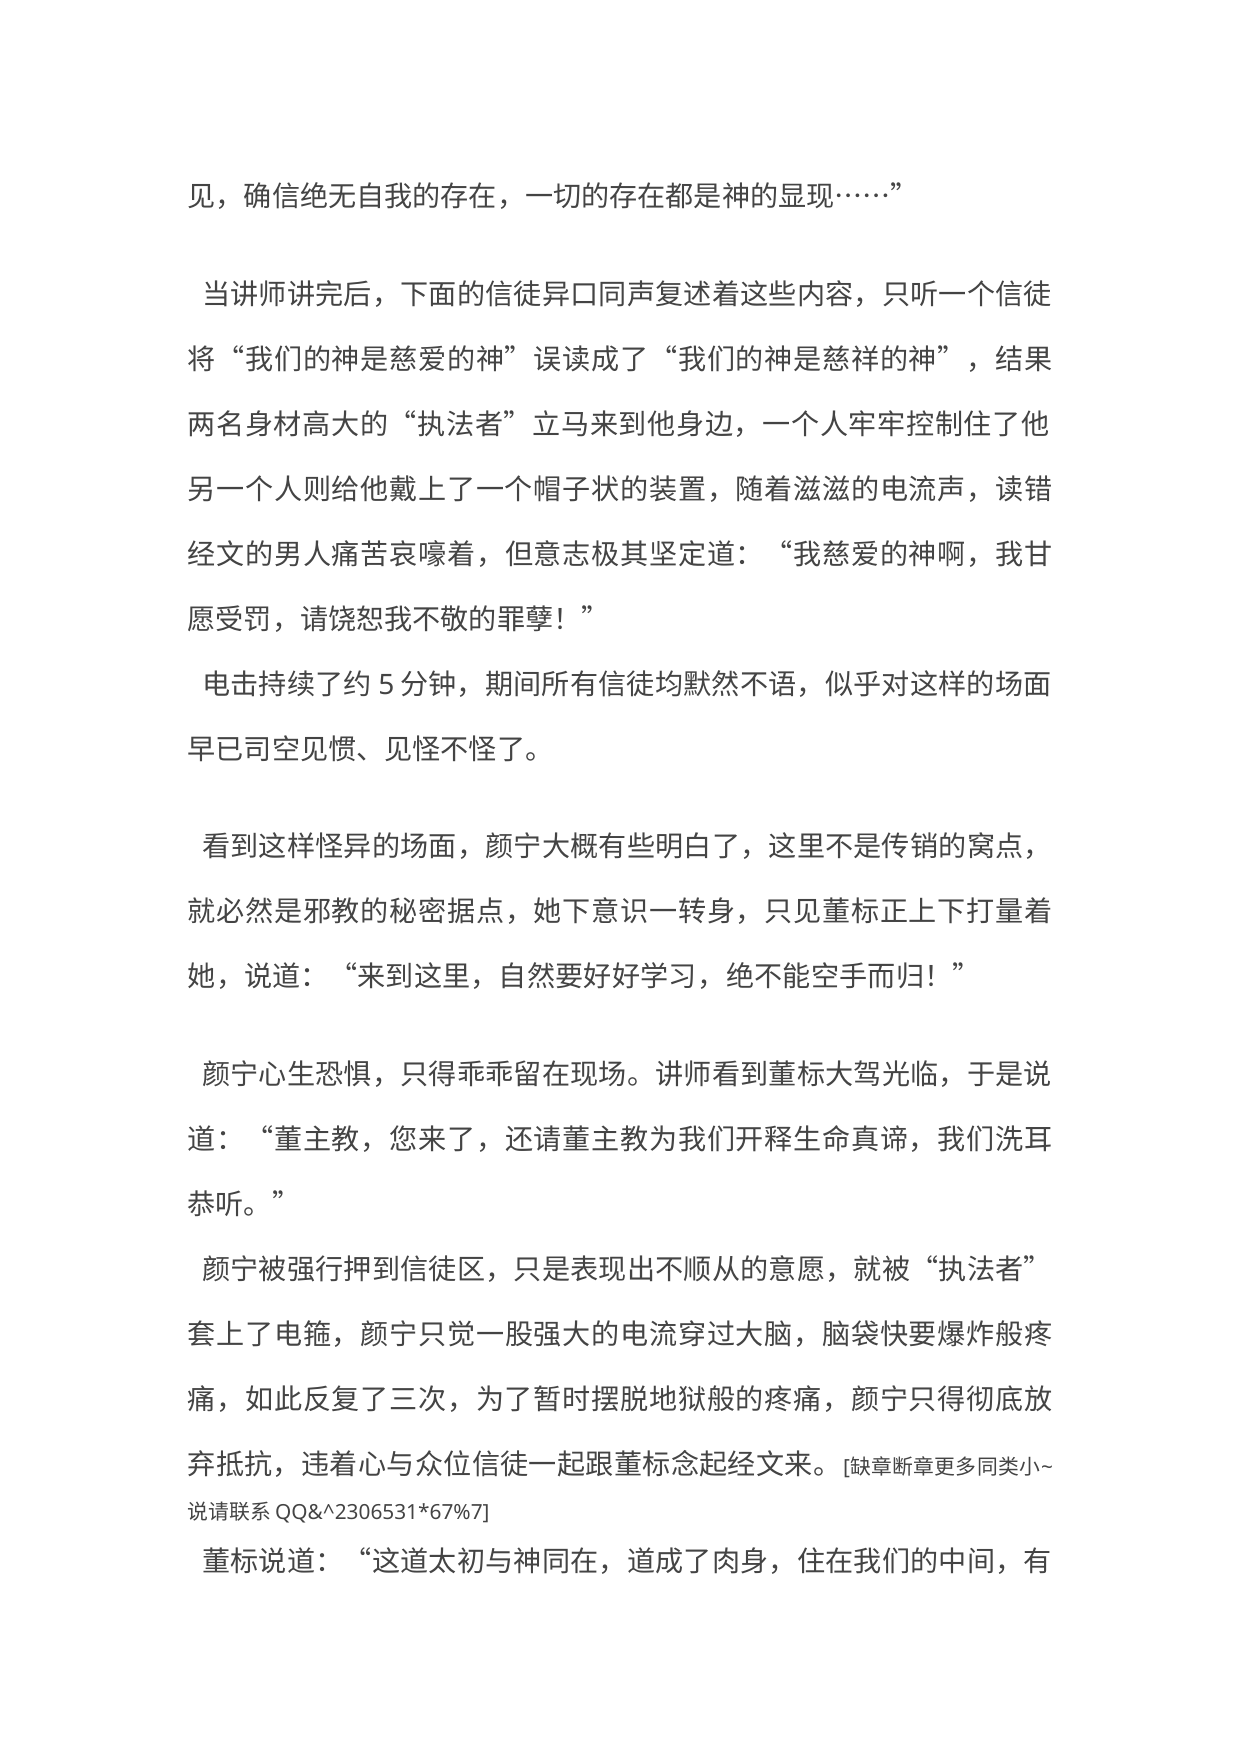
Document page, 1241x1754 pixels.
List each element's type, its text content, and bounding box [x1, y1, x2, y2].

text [187, 162, 1053, 259]
text 电击持续了约5分钟，期间所有信徒均默然不语，似乎对这样的场面早已司空见惯、见怪不怪了。: ]! ?& m; s7 }$ W[想要去广告版？%想要最新最全文章？请联&系QQ230653167*7@#] [187, 649, 1053, 812]
text 看到这样怪异的场面，颜宁大概有些明白了，这里不是传销的窝点，就必然是邪教的秘密据点，她下意识一转身，只见董标正上下打量着她，说道：“来到这里，自然要好好学习，绝不能空手而归！”4 a8 ^$ a! j' @( b, Z[想要去广告版？想要最*新最#全文^章？请联系QQ@230653167%7] [187, 812, 1053, 1039]
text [187, 1527, 1053, 1592]
text 颜宁被强行押到信徒区，只是表现出不顺从的意愿，就被“执法者”套上了电箍，颜宁只觉一股强大的电流穿过大脑，脑袋快要爆炸般疼痛，如此反复了三次，为了暂时摆脱地狱般的疼痛，颜宁只得彻底放弃抵抗，违着心与众位信徒一起跟董标念起经文来。[缺章断章更多同类小~说请联系QQ&^2306531*67%7] [187, 1234, 1053, 1527]
text 颜宁心生恐惧，只得乖乖留在现场。讲师看到董标大驾光临，于是说道：“董主教，您来了，还请董主教为我们开释生命真谛，我们洗耳恭听。”* d3 F# D3 f. b1 s [187, 1039, 1053, 1234]
text 当讲师讲完后，下面的信徒异口同声复述着这些内容，只听一个信徒将“我们的神是慈爱的神”误读成了“我们的神是慈祥的神”，结果两名身材高大的“执法者”立马来到他身边，一个人牢牢控制住了他，另一个人则给他戴上了一个帽子状的装置，随着滋滋的电流声，读错经文的男人痛苦哀嚎着，但意志极其坚定道：“我慈爱的神啊，我甘愿受罚，请饶恕我不敬的罪孽！” [187, 259, 1053, 649]
